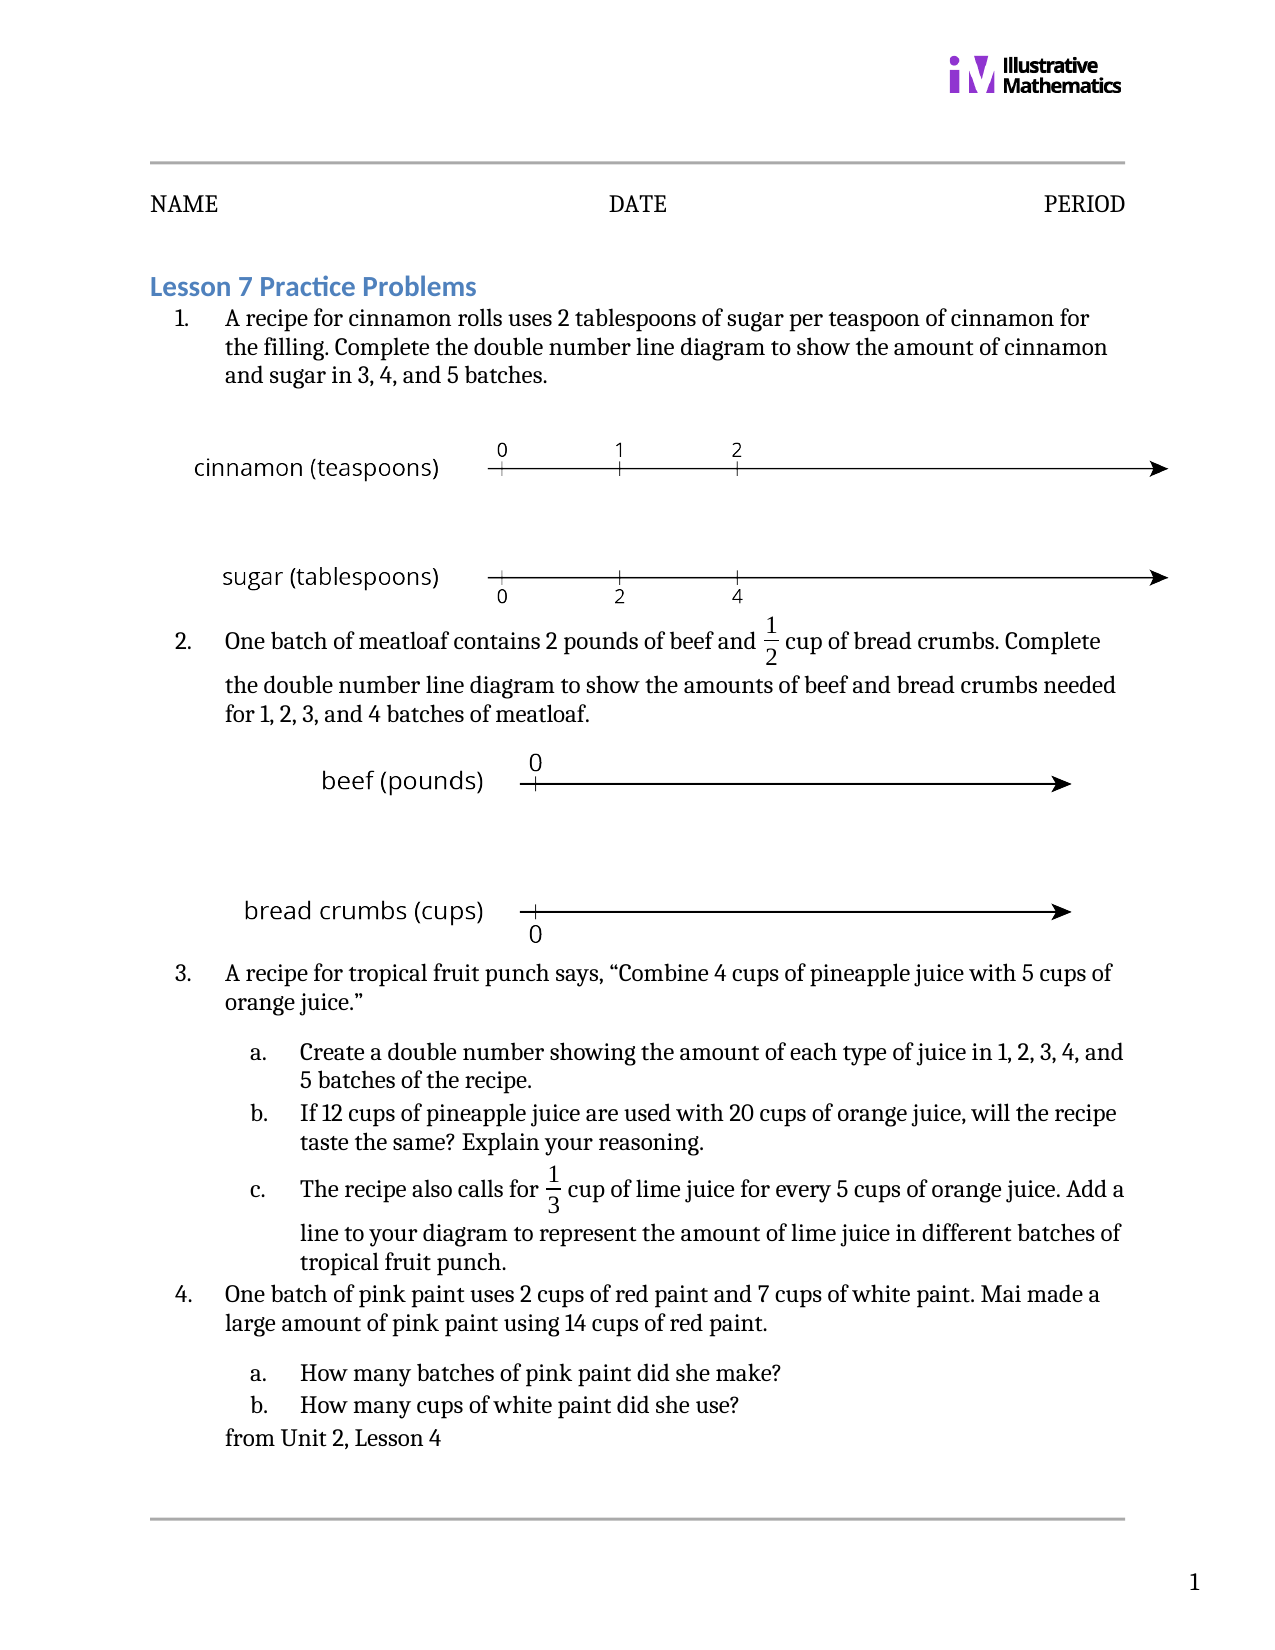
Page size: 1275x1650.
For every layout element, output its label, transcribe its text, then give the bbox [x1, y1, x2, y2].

list One batch of meatloaf contains 2 pounds of beef and cup of bread crumbs. Complete the double number line diagram to show the amounts of beef and bread crumbs needed for 1, 2, 3, and 4 batches of meatloaf. [175, 612, 1125, 728]
list How many batches of pink paint did she make? [250, 1359, 1125, 1387]
list If 12 cups of pineapple juice are used with 20 cups of orange juice, will the recipe taste the same? Explain your reasoning. [250, 1099, 1125, 1156]
list Create a double number showing the amount of each type of juice in 1, 2, 3, 4, and 5 batches of the recipe. [250, 1038, 1125, 1095]
list One batch of pink paint uses 2 cups of red paint and 7 cups of white paint. Mai made a large amount of pink paint using 14 cups of red paint. [175, 1280, 1125, 1338]
list A recipe for cinnamon rolls uses 2 tablespoons of sugar per teaspoon of cinnamon for the filling. Complete the double number line diagram to show the amount of cinnamon and sugar in 3, 4, and 5 batches. [175, 304, 1125, 390]
list How many cups of white paint did she use? [250, 1391, 1125, 1420]
list A recipe for tropical fruit punch says, “Combine 4 cups of pineapple juice with 5 cups of orange juice.” [175, 959, 1125, 1017]
picture [193, 439, 1169, 609]
picture [243, 749, 1072, 950]
list from Unit 2, Lesson 4 [175, 1424, 1125, 1452]
picture [949, 55, 1121, 93]
subtitle Lesson 7 Practice Problems [150, 268, 1125, 304]
list The recipe also calls for cup of lime juice for every 5 cups of orange juice. Add a line to your diagram to represent the amount of lime juice in different batches of tropical fruit punch. [250, 1160, 1125, 1277]
